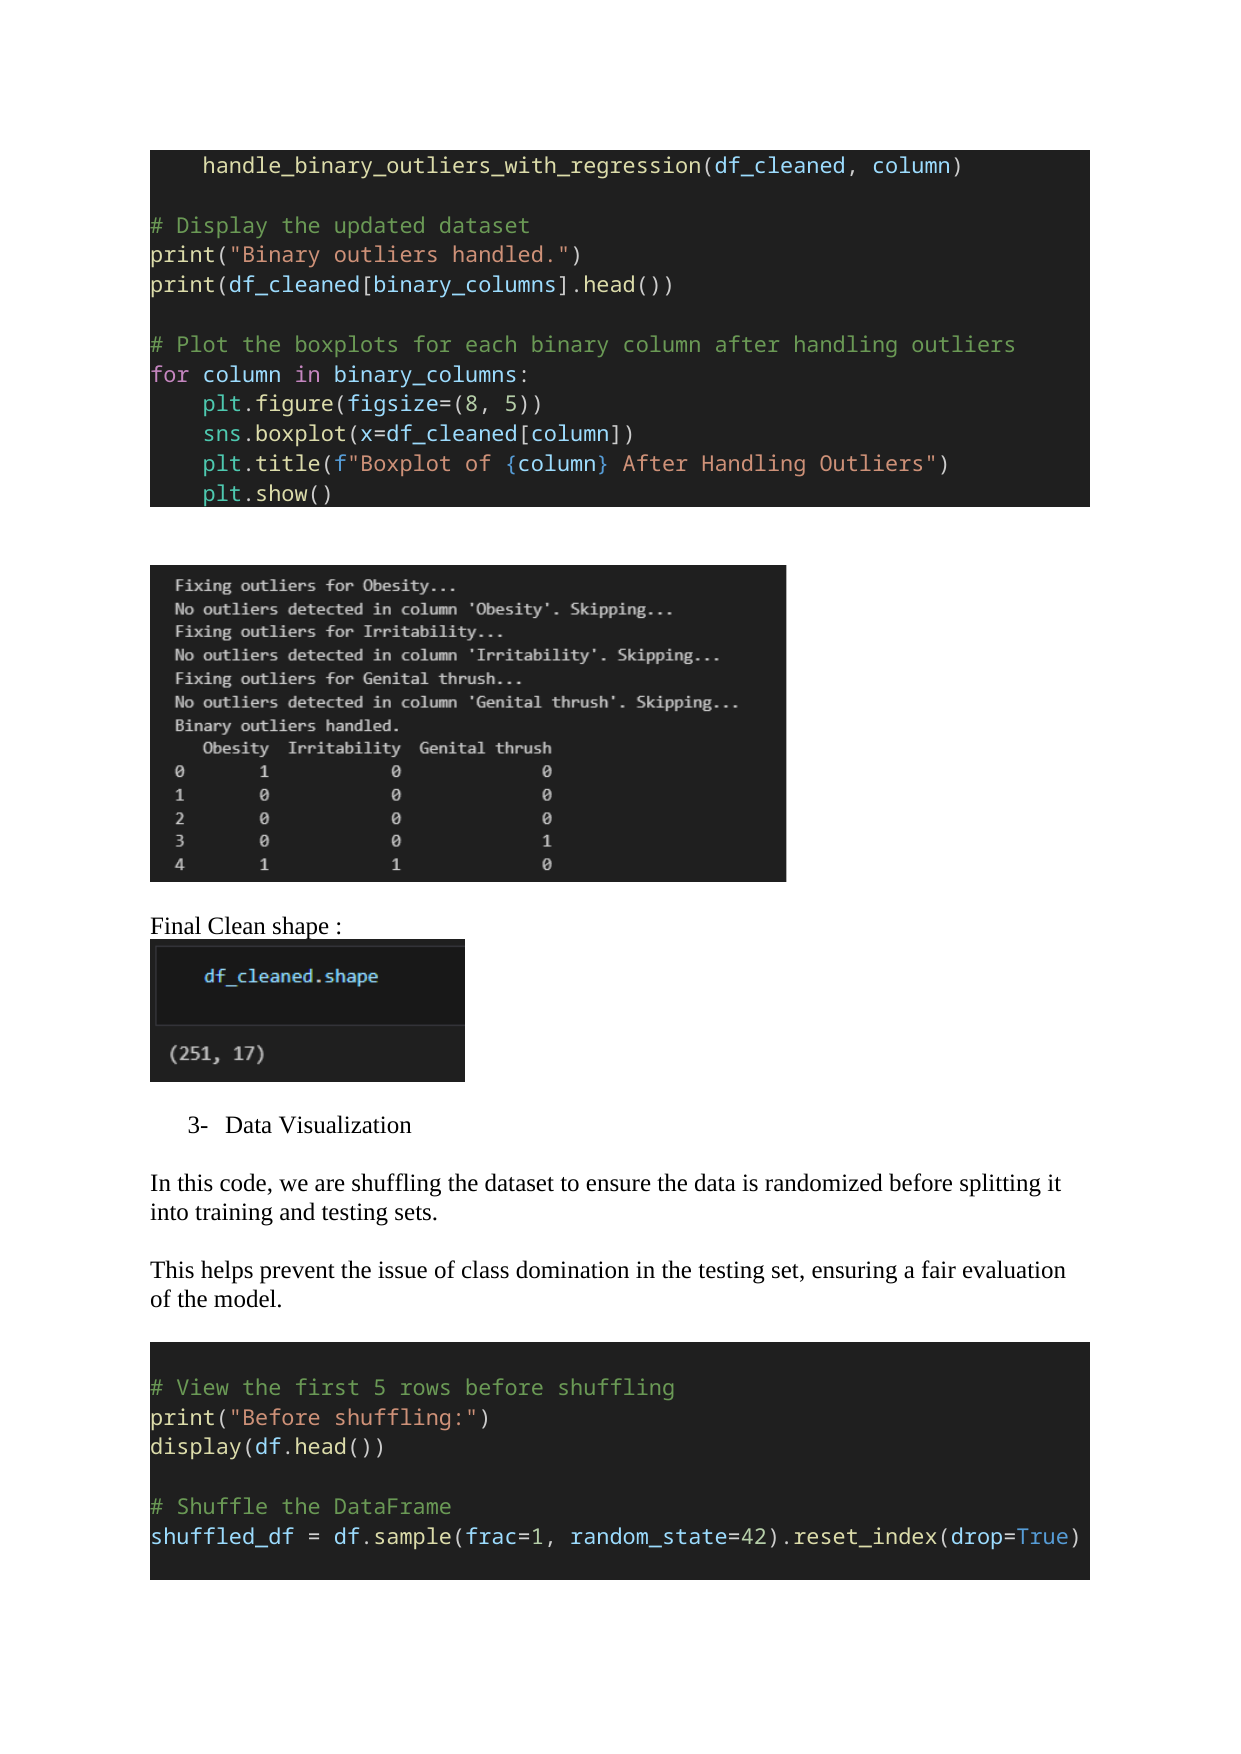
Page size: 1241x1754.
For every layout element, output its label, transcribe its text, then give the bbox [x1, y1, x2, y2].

text # View the first 5 rows before shuffling [150, 1372, 1090, 1401]
text plt.title(f"Boxplot of {column} After Handling Outliers") [150, 448, 1090, 478]
text sns.boxplot(x=df_cleaned[column]) [150, 418, 1090, 448]
text display(df.head()) [150, 1431, 1090, 1461]
text print("Binary outliers handled.") [150, 239, 1090, 269]
text print("Before shuffling:") [150, 1401, 1090, 1431]
text # Shuffle the DataFrame [150, 1491, 1090, 1521]
picture [150, 565, 787, 882]
text This helps prevent the issue of class domination in the testing set, ensuring a fair evaluation of the model. [150, 1255, 1090, 1313]
text for column in binary_columns: [150, 358, 1090, 388]
text plt.figure(figsize=(8, 5)) [150, 388, 1090, 418]
list Data Visualization [187, 1111, 1090, 1139]
picture [150, 939, 465, 1082]
text Final Clean shape : [150, 911, 1090, 939]
text # Plot the boxplots for each binary column after handling outliers [150, 329, 1090, 358]
text shuffled_df = df.sample(frac=1, random_state=42).reset_index(drop=True) [150, 1521, 1090, 1550]
text # Display the updated dataset [150, 209, 1090, 239]
text plt.show() [150, 478, 1090, 507]
text print(df_cleaned[binary_columns].head()) [150, 269, 1090, 299]
text In this code, we are shuffling the dataset to ensure the data is randomized before splitting it into training and testing sets. [150, 1168, 1090, 1226]
text handle_binary_outliers_with_regression(df_cleaned, column) [150, 150, 1090, 180]
